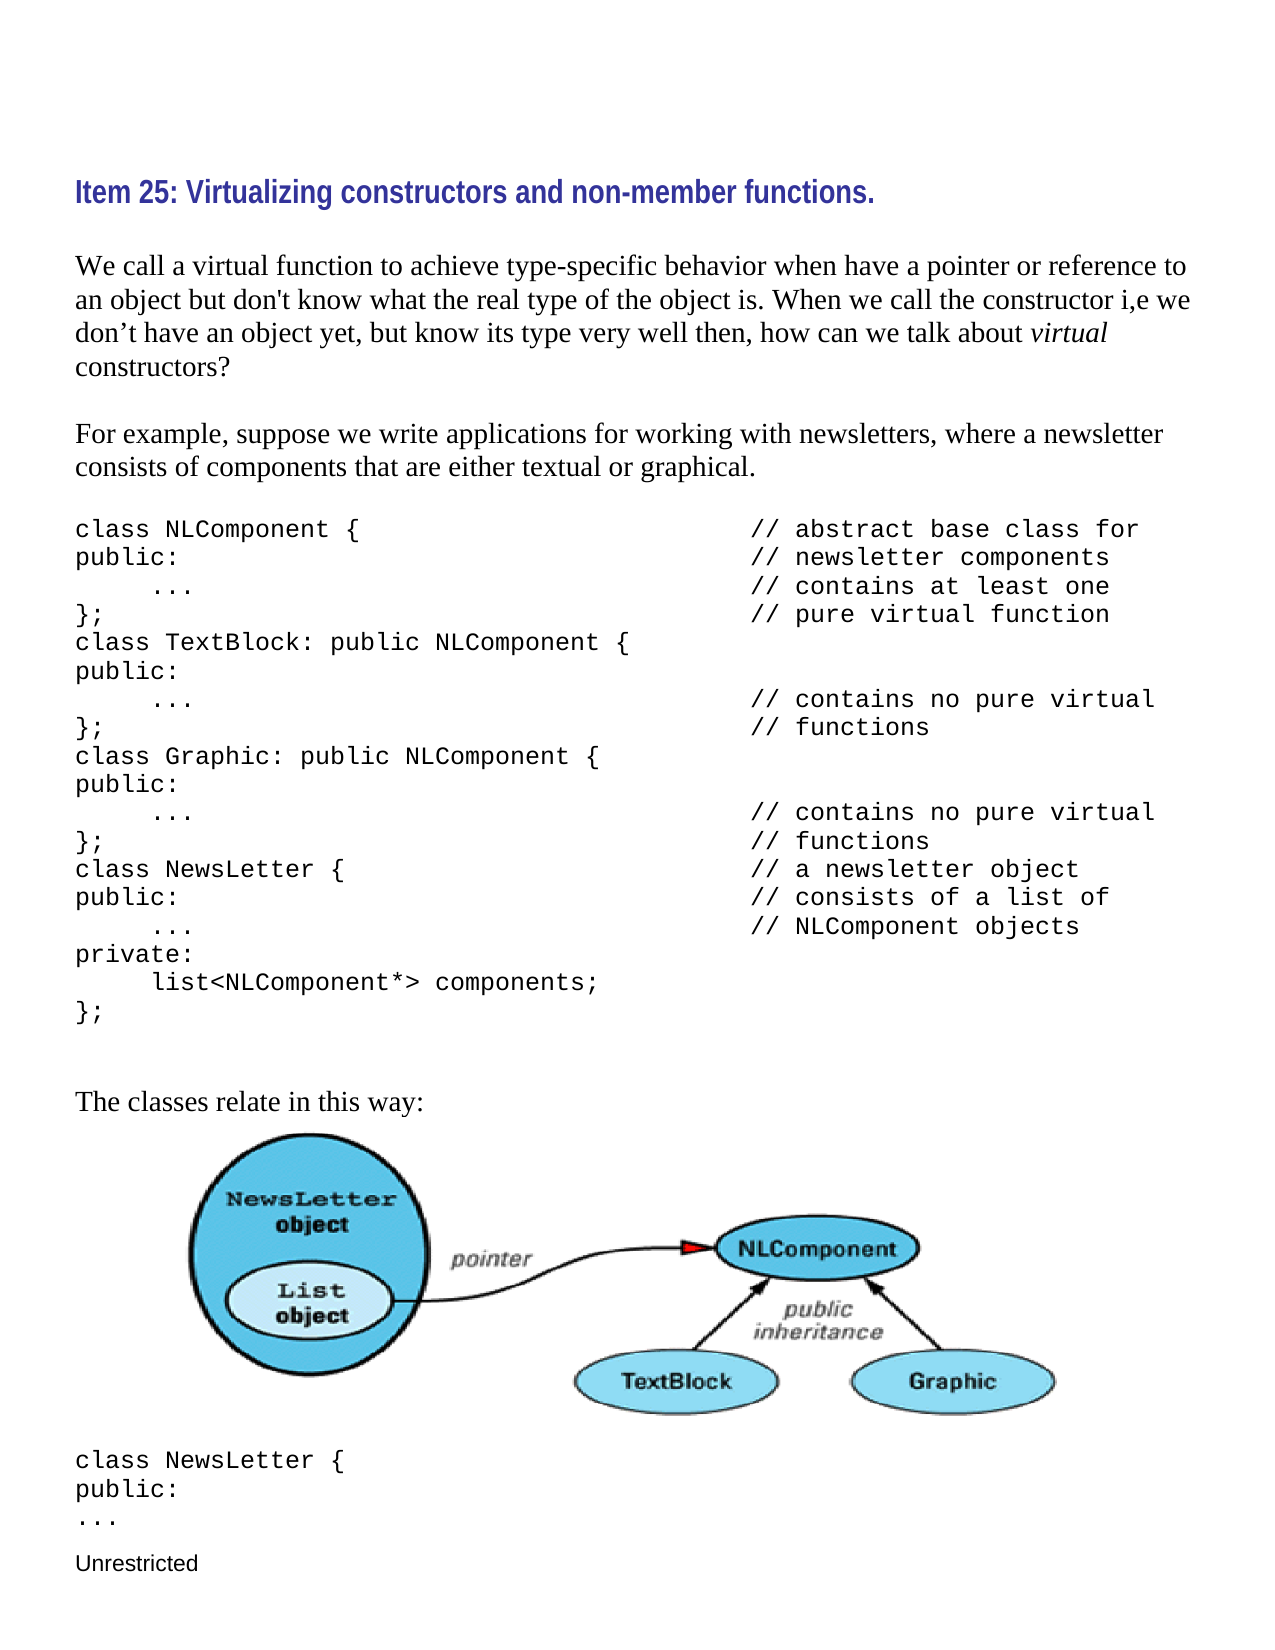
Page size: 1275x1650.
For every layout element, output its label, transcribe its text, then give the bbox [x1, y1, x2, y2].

text }; // functions [75, 828, 1200, 857]
text class NewsLetter { [75, 1448, 1200, 1476]
text Item 25: Virtualizing constructors and non-member functions. [75, 172, 1200, 210]
text We call a virtual function to achieve type-specific behavior when have a pointer or reference to an object but don't know what the real type of the object is. When we call the constructor i,e we don’t have an object yet, but know its type very well then, how can we talk about virtual constructors? [75, 248, 1200, 382]
text class NLComponent { // abstract base class for [75, 517, 1200, 545]
text The classes relate in this way: [75, 1084, 1200, 1118]
text ... // contains no pure virtual [75, 800, 1200, 828]
text ... // NLComponent objects [75, 913, 1200, 942]
picture [177, 1117, 1084, 1420]
text }; [75, 998, 1200, 1027]
text public: [75, 1476, 1200, 1504]
text private: [75, 942, 1200, 970]
text class Graphic: public NLComponent { [75, 743, 1200, 772]
text public: // newsletter components [75, 545, 1200, 573]
text class TextBlock: public NLComponent { [75, 630, 1200, 658]
text ... [75, 1504, 1200, 1533]
text list<NLComponent*> components; [75, 970, 1200, 998]
text class NewsLetter { // a newsletter object [75, 857, 1200, 885]
text public: [75, 658, 1200, 687]
text public: [75, 772, 1200, 800]
text }; // pure virtual function [75, 602, 1200, 630]
text }; // functions [75, 715, 1200, 743]
text public: // consists of a list of [75, 885, 1200, 913]
text ... // contains no pure virtual [75, 687, 1200, 715]
text ... // contains at least one [75, 573, 1200, 602]
text For example, suppose we write applications for working with newsletters, where a newsletter consists of components that are either textual or graphical. [75, 416, 1200, 483]
